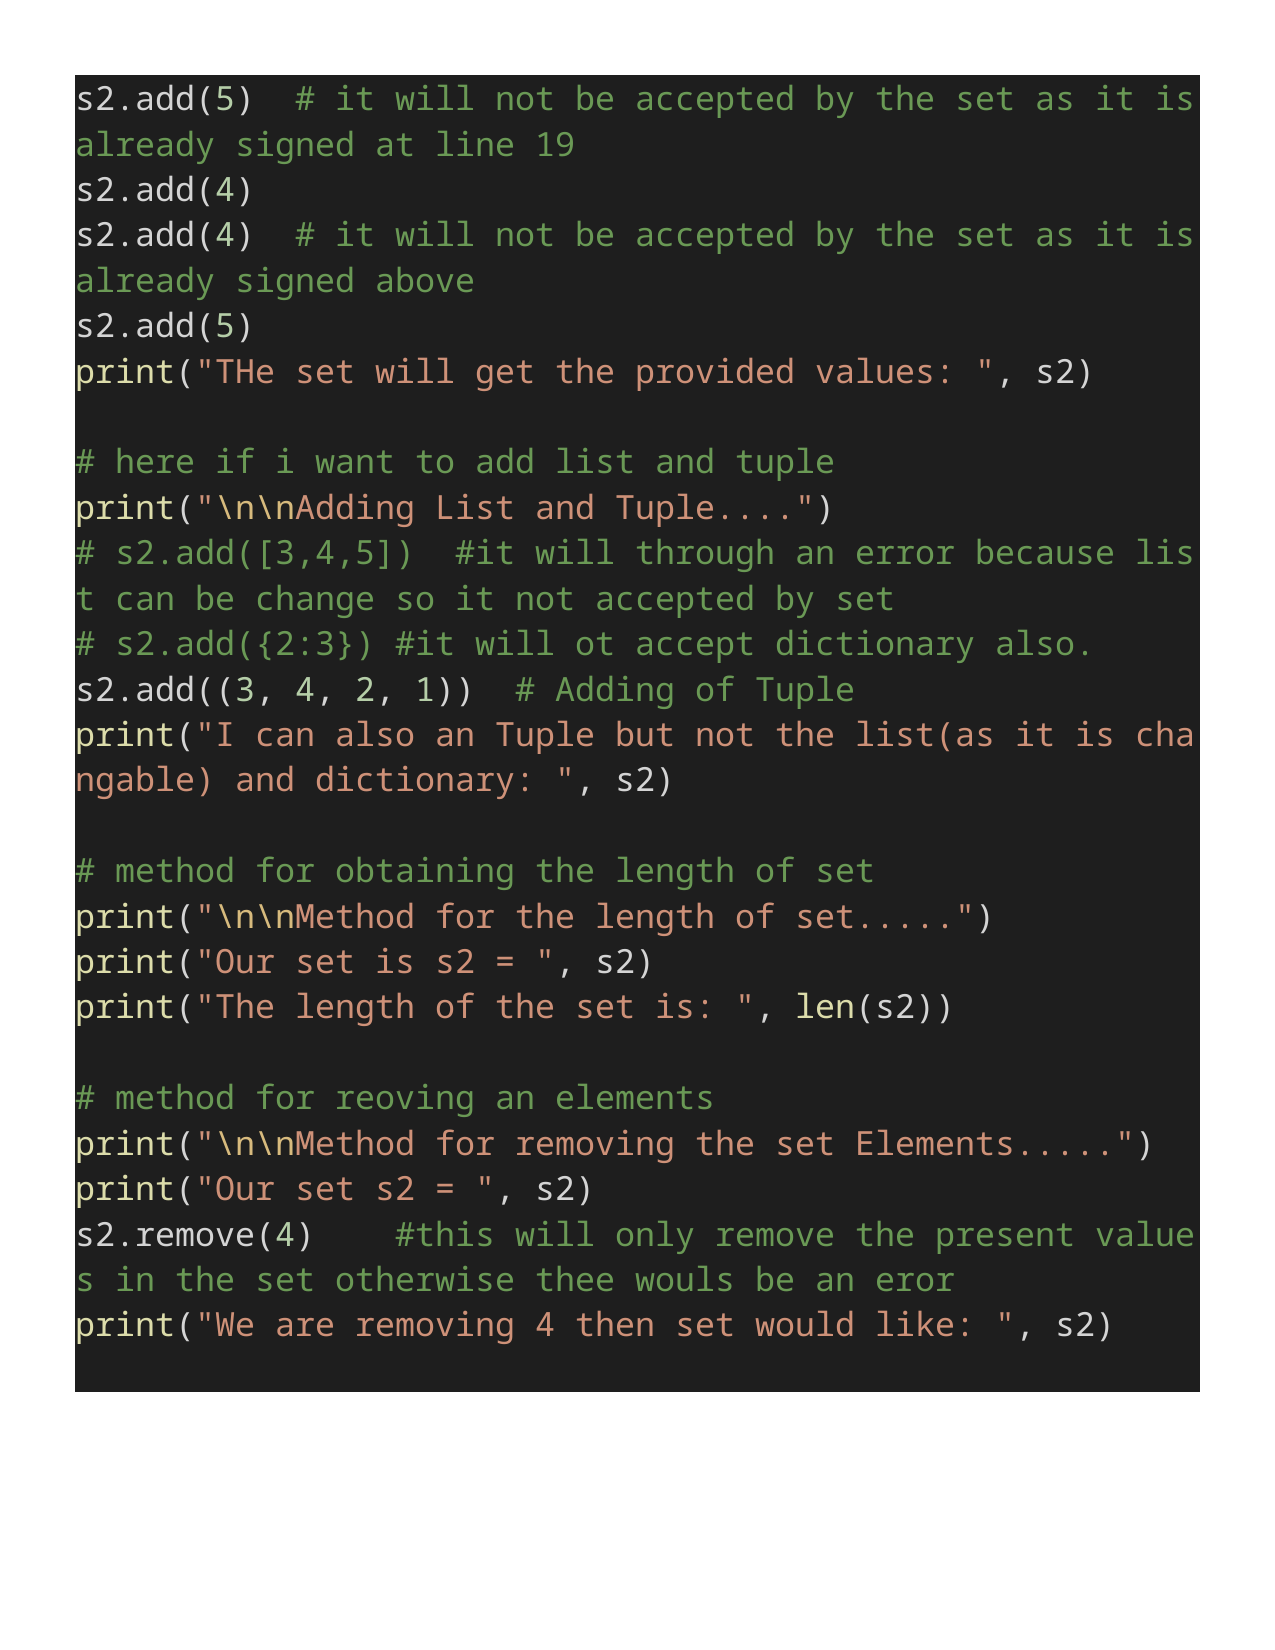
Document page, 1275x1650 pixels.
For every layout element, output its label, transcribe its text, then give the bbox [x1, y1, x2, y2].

text # s2.add([3,4,5]) #it will through an error because list can be change so it not accepted by set [75, 529, 1200, 620]
text s2.add(4) [75, 166, 1200, 211]
text print("Our set s2 = ", s2) [75, 1165, 1200, 1210]
text s2.add(4) # it will not be accepted by the set as it is already signed above [75, 211, 1200, 302]
text print("\n\nAdding List and Tuple....") [75, 484, 1200, 529]
text # method for reoving an elements [75, 1074, 1200, 1119]
text print("THe set will get the provided values: ", s2) [75, 347, 1200, 393]
text s2.add(5) [75, 302, 1200, 347]
text print("The length of the set is: ", len(s2)) [75, 983, 1200, 1029]
text print("Our set is s2 = ", s2) [75, 938, 1200, 983]
text s2.add((3, 4, 2, 1)) # Adding of Tuple [75, 665, 1200, 711]
text # method for obtaining the length of set [75, 847, 1200, 892]
text # s2.add({2:3}) #it will ot accept dictionary also. [75, 620, 1200, 665]
text s2.add(5) # it will not be accepted by the set as it is already signed at line 19 [75, 75, 1200, 166]
text print("\n\nMethod for the length of set.....") [75, 892, 1200, 938]
text print("\n\nMethod for removing the set Elements.....") [75, 1119, 1200, 1165]
text print("I can also an Tuple but not the list(as it is changable) and dictionary: ", s2) [75, 711, 1200, 802]
text s2.remove(4) #this will only remove the present values in the set otherwise thee wouls be an eror [75, 1210, 1200, 1301]
text # here if i want to add list and tuple [75, 438, 1200, 484]
text print("We are removing 4 then set would like: ", s2) [75, 1301, 1200, 1347]
